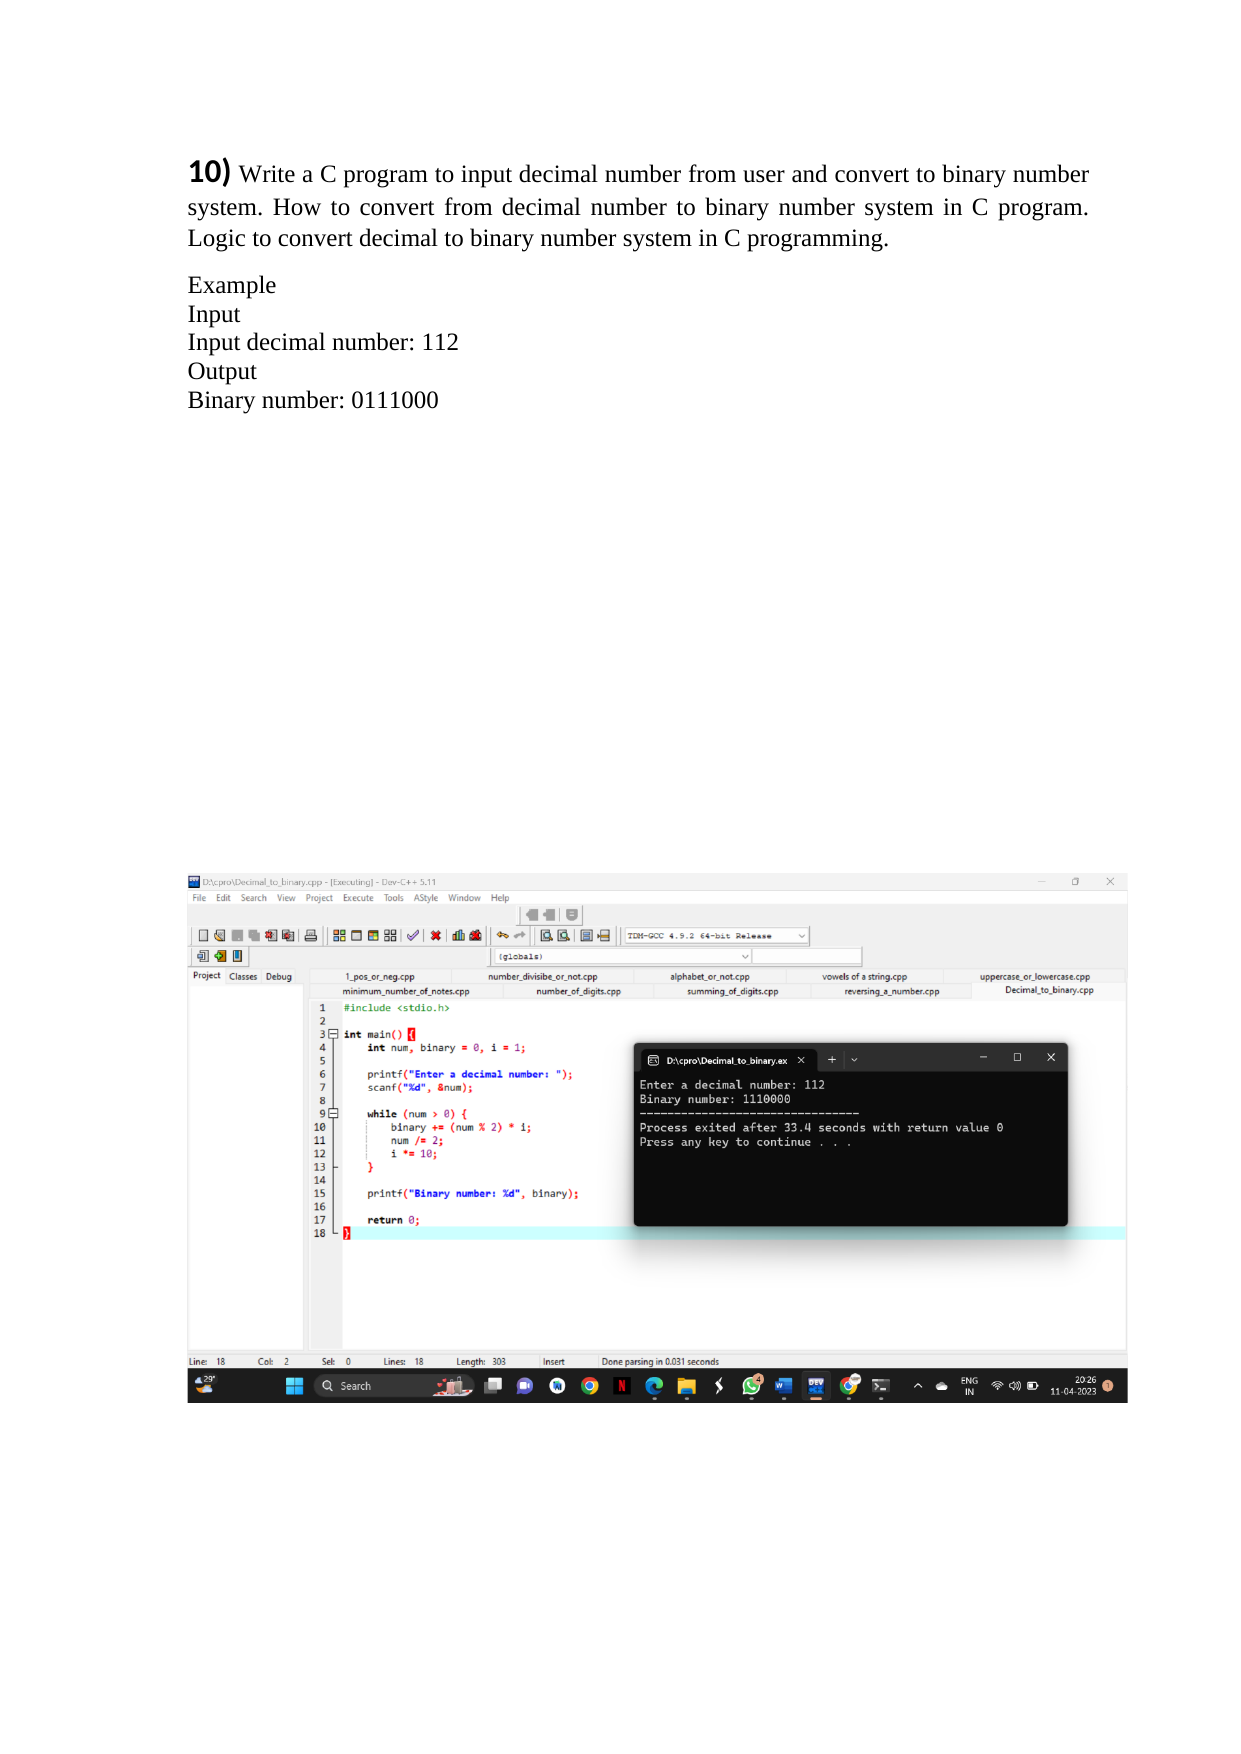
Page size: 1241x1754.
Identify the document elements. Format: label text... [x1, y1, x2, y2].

text Example [187, 270, 1090, 299]
text Output [187, 356, 1090, 385]
text 10) Write a C program to input decimal number from user and convert to binary number system. How to convert from decimal number to binary number system in C program. Logic to convert decimal to binary number system in C programming. [187, 150, 1090, 252]
text Input [187, 299, 1090, 327]
text Binary number: 0111000 [187, 385, 1090, 414]
picture [187, 873, 1128, 1403]
text Input decimal number: 112 [187, 327, 1090, 356]
